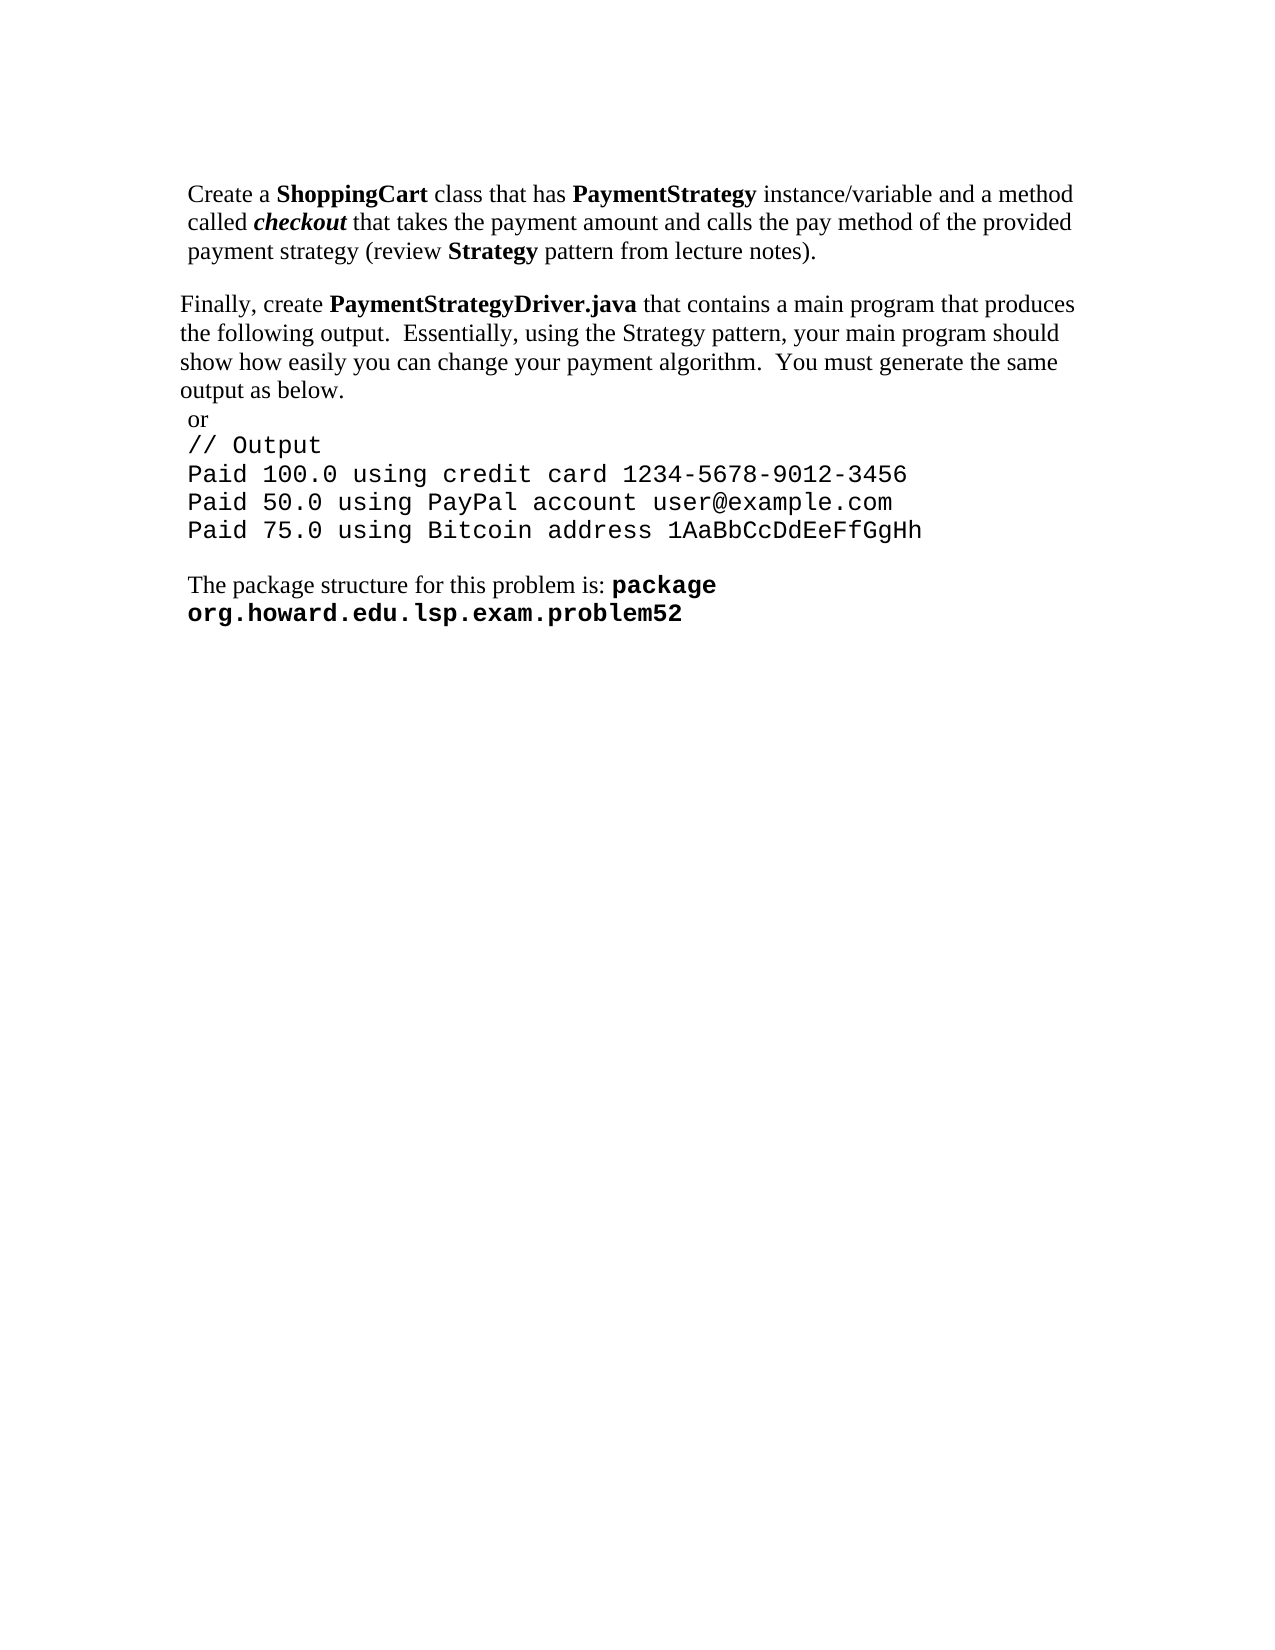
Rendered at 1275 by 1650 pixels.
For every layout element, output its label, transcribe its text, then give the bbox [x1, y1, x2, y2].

text Create a ShoppingCart class that has PaymentStrategy instance/variable and a method called checkout that takes the payment amount and calls the pay method of the provided payment strategy (review Strategy pattern from lecture notes). [187, 179, 1087, 265]
text Paid 50.0 using PayPal account user@example.com [187, 489, 1087, 518]
text The package structure for this problem is: package org.howard.edu.lsp.exam.problem52 [187, 570, 1087, 629]
text // Output [187, 433, 1087, 461]
text or [187, 404, 1087, 433]
text Paid 75.0 using Bitcoin address 1AaBbCcDdEeFfGgHh [187, 518, 1087, 546]
text Finally, create PaymentStrategyDriver.java that contains a main program that produces the following output. Essentially, using the Strategy pattern, your main program should show how easily you can change your payment algorithm. You must generate the same output as below. [142, 289, 1087, 404]
text Paid 100.0 using credit card 1234-5678-9012-3456 [187, 461, 1087, 489]
